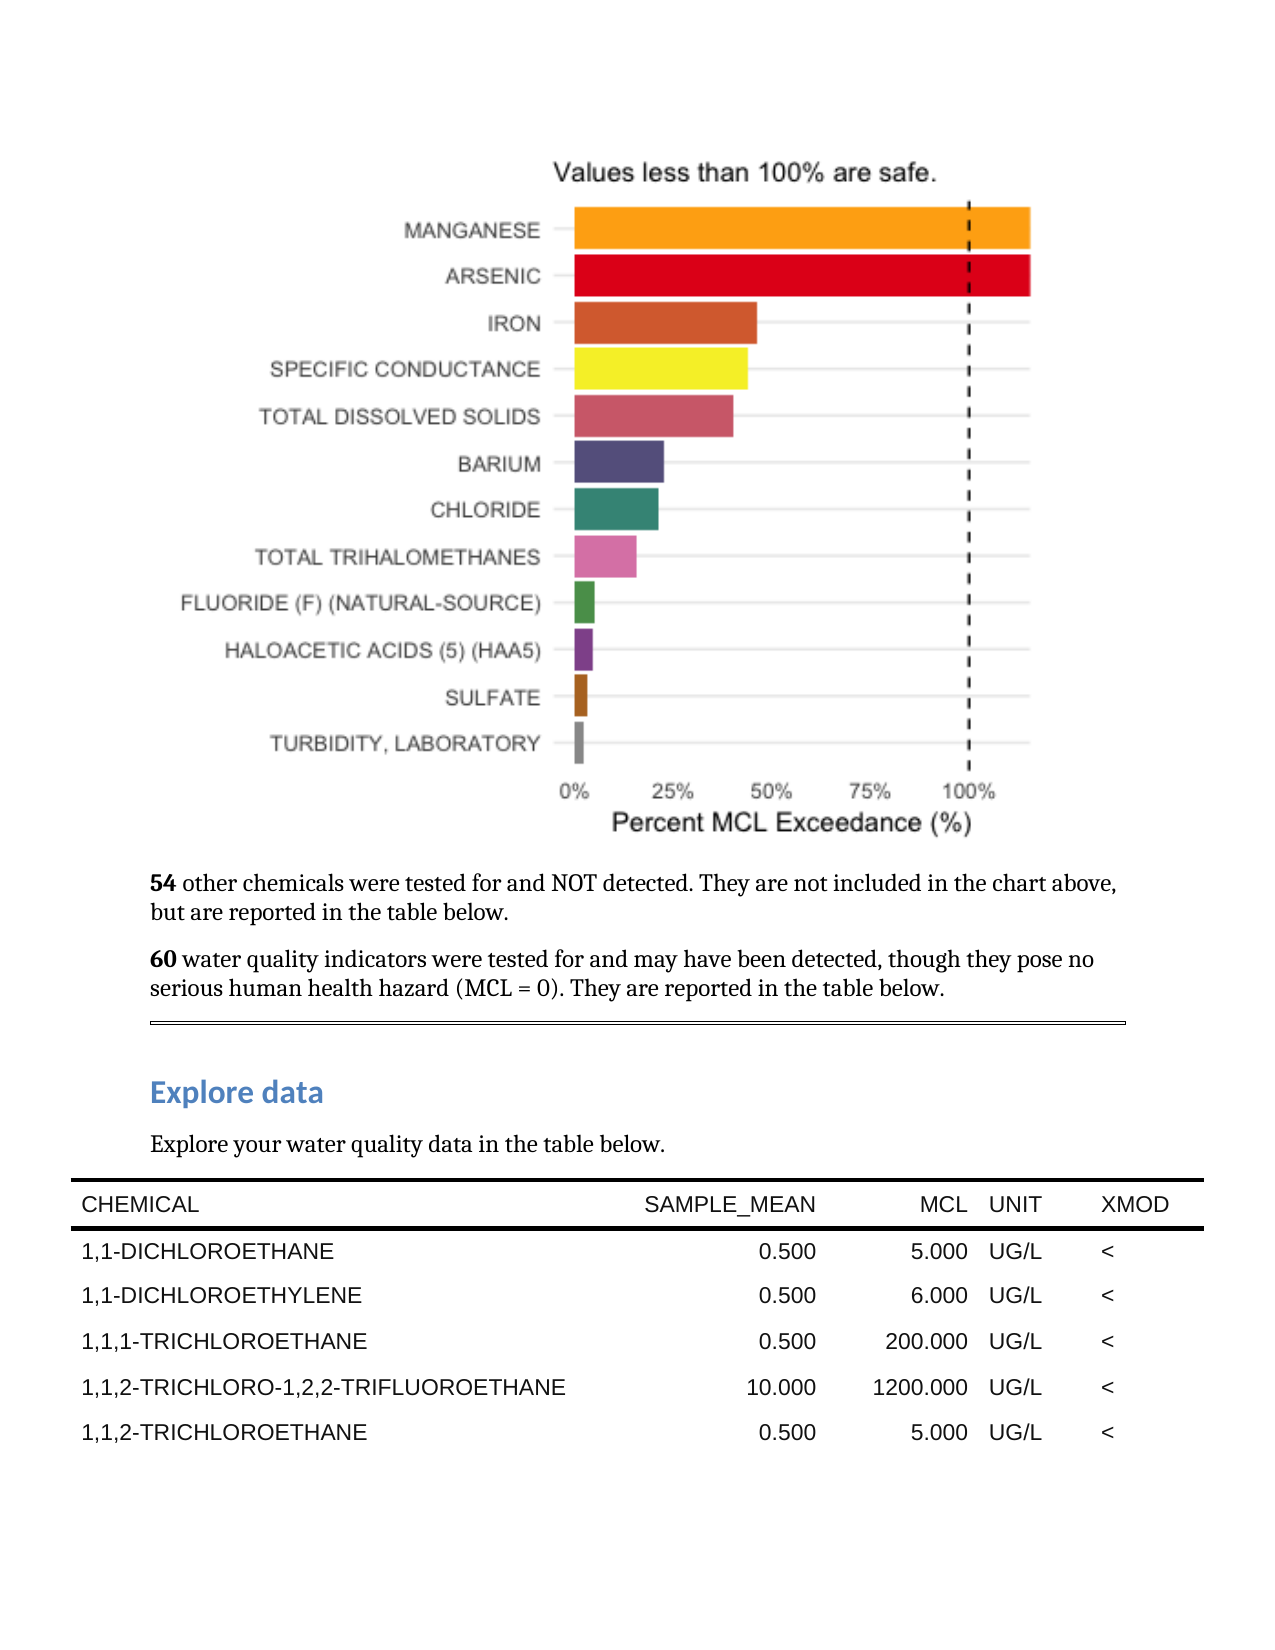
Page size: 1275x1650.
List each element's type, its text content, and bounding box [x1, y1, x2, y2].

text 54 other chemicals were tested for and NOT detected. They are not included in the chart above, but are reported in the table below. [150, 869, 1125, 926]
table_cell 0.500 [614, 1318, 826, 1364]
table_cell UG/L [978, 1318, 1090, 1364]
picture [168, 150, 1044, 850]
table_cell 0.500 [614, 1410, 826, 1456]
table_header SAMPLE_MEAN [614, 1182, 826, 1226]
text 60 water quality indicators were tested for and may have been detected, though they pose no serious human health hazard (MCL = 0). They are reported in the table below. [150, 945, 1125, 1002]
table_cell 1,1,1-TRICHLOROETHANE [71, 1318, 614, 1364]
table_cell 1,1,2-TRICHLOROETHANE [71, 1410, 614, 1456]
table_cell < [1090, 1272, 1204, 1318]
subtitle Explore data [150, 1071, 1125, 1112]
table_header XMOD [1090, 1182, 1204, 1226]
table_header UNIT [978, 1182, 1090, 1226]
table_cell 200.000 [826, 1318, 978, 1364]
table_cell < [1090, 1318, 1204, 1364]
table_cell 1,1,2-TRICHLORO-1,2,2-TRIFLUOROETHANE [71, 1364, 614, 1410]
table_cell 5.000 [826, 1231, 978, 1272]
table_cell 0.500 [614, 1272, 826, 1318]
table_cell 5.000 [826, 1410, 978, 1456]
table_cell UG/L [978, 1231, 1090, 1272]
table_cell < [1090, 1410, 1204, 1456]
table_cell < [1090, 1231, 1204, 1272]
table_cell < [1090, 1364, 1204, 1410]
table_cell 10.000 [614, 1364, 826, 1410]
text Explore your water quality data in the table below. [150, 1130, 1125, 1159]
table_cell UG/L [978, 1272, 1090, 1318]
table_header MCL [826, 1182, 978, 1226]
table_cell UG/L [978, 1410, 1090, 1456]
table_cell 1,1-DICHLOROETHANE [71, 1231, 614, 1272]
table_cell 6.000 [826, 1272, 978, 1318]
table_cell UG/L [978, 1364, 1090, 1410]
table_cell 1200.000 [826, 1364, 978, 1410]
table_cell 1,1-DICHLOROETHYLENE [71, 1272, 614, 1318]
table_cell 0.500 [614, 1231, 826, 1272]
table_header CHEMICAL [71, 1182, 614, 1226]
